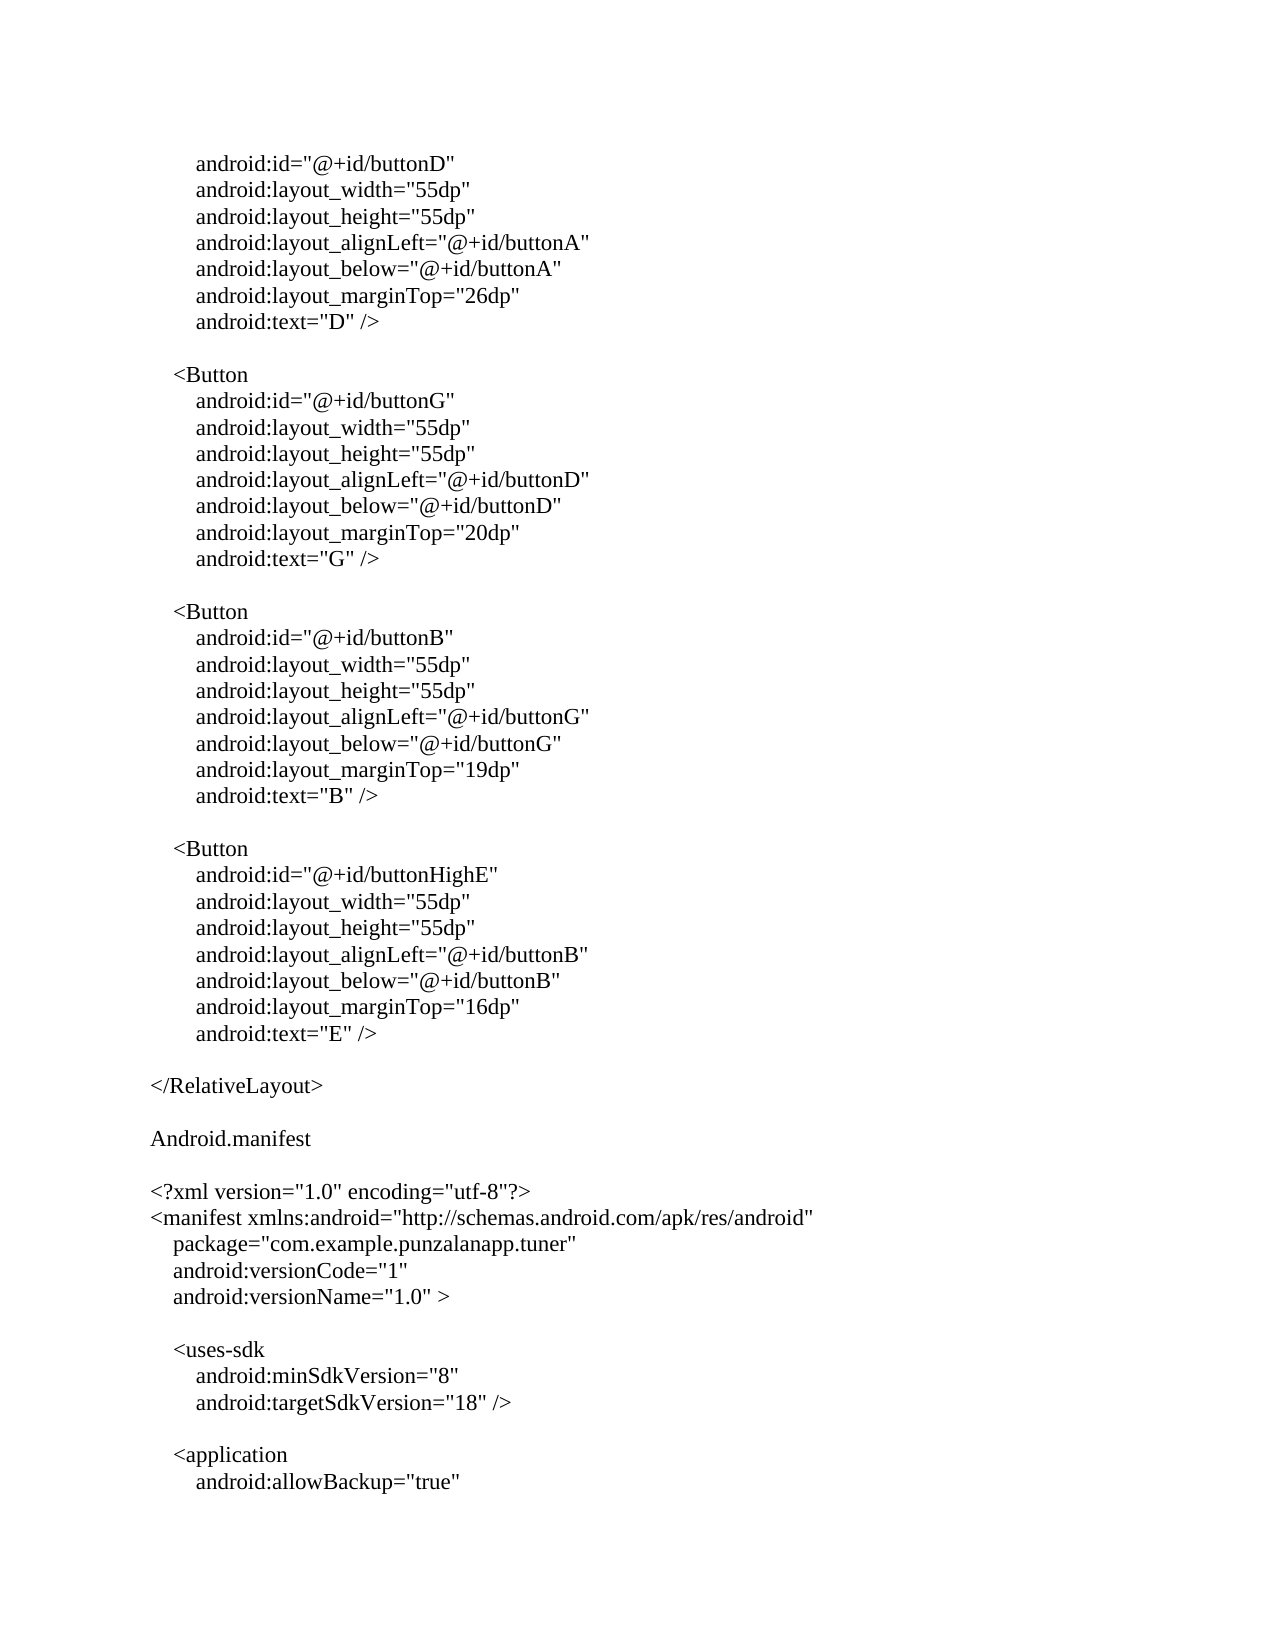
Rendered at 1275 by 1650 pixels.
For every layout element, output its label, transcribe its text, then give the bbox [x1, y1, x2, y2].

text android:minSdkVersion="8" [150, 1362, 1125, 1389]
text android:layout_width="55dp" [150, 888, 1125, 914]
text android:layout_height="55dp" [150, 914, 1125, 941]
text android:layout_alignLeft="@+id/buttonA" [150, 229, 1125, 255]
text android:layout_below="@+id/buttonA" [150, 255, 1125, 282]
text android:text="D" /> [150, 308, 1125, 334]
text </RelativeLayout> [150, 1072, 1125, 1099]
text android:layout_below="@+id/buttonB" [150, 967, 1125, 993]
text <application [150, 1441, 1125, 1468]
text android:text="G" /> [150, 545, 1125, 572]
text android:layout_alignLeft="@+id/buttonB" [150, 941, 1125, 967]
text android:layout_marginTop="19dp" [150, 756, 1125, 782]
text android:layout_width="55dp" [150, 176, 1125, 203]
text <Button [150, 598, 1125, 624]
text android:id="@+id/buttonG" [150, 387, 1125, 413]
text android:targetSdkVersion="18" /> [150, 1389, 1125, 1415]
text android:layout_below="@+id/buttonD" [150, 493, 1125, 519]
text android:layout_width="55dp" [150, 413, 1125, 440]
text android:id="@+id/buttonHighE" [150, 862, 1125, 888]
text android:layout_alignLeft="@+id/buttonD" [150, 466, 1125, 493]
text package="com.example.punzalanapp.tuner" [150, 1231, 1125, 1257]
text android:versionName="1.0" > [150, 1283, 1125, 1309]
text android:id="@+id/buttonB" [150, 624, 1125, 651]
text android:versionCode="1" [150, 1257, 1125, 1283]
text android:text="B" /> [150, 782, 1125, 809]
text android:layout_marginTop="26dp" [150, 282, 1125, 308]
text android:layout_alignLeft="@+id/buttonG" [150, 703, 1125, 730]
text <?xml version="1.0" encoding="utf-8"?> [150, 1178, 1125, 1204]
text android:layout_below="@+id/buttonG" [150, 730, 1125, 756]
text android:id="@+id/buttonD" [150, 150, 1125, 176]
text android:layout_width="55dp" [150, 651, 1125, 677]
text android:layout_marginTop="16dp" [150, 993, 1125, 1020]
text android:text="E" /> [150, 1020, 1125, 1046]
text android:layout_marginTop="20dp" [150, 519, 1125, 545]
text android:layout_height="55dp" [150, 203, 1125, 229]
text android:layout_height="55dp" [150, 440, 1125, 466]
text <Button [150, 361, 1125, 387]
text <uses-sdk [150, 1336, 1125, 1362]
text <Button [150, 835, 1125, 862]
text <manifest xmlns:android="http://schemas.android.com/apk/res/android" [150, 1204, 1125, 1231]
text Android.manifest [150, 1125, 1125, 1151]
text android:layout_height="55dp" [150, 677, 1125, 703]
text android:allowBackup="true" [150, 1468, 1125, 1494]
